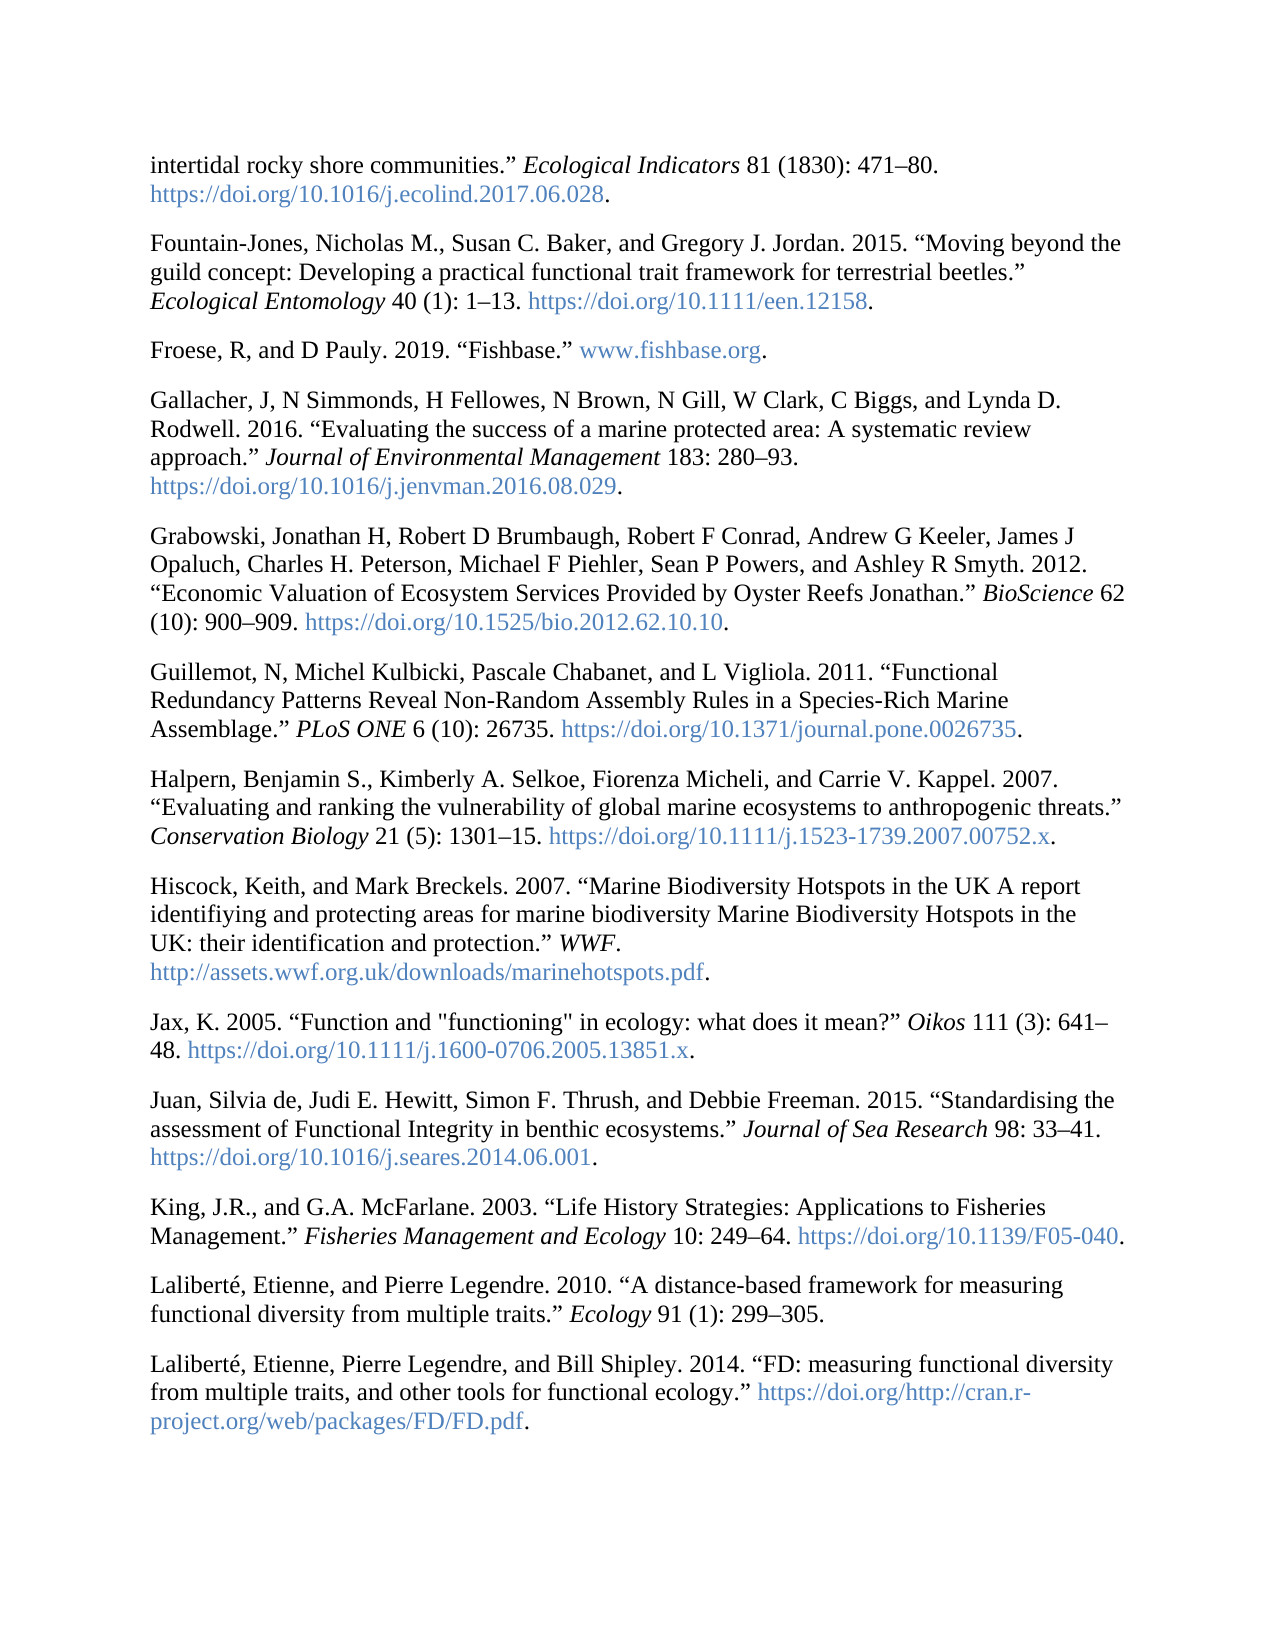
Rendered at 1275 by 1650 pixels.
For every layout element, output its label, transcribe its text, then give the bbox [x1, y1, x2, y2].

text Halpern, Benjamin S., Kimberly A. Selkoe, Fiorenza Micheli, and Carrie V. Kappel. 2007. “Evaluating and ranking the vulnerability of global marine ecosystems to anthropogenic threats.” Conservation Biology 21 (5): 1301–15. https://doi.org/10.1111/j.1523-1739.2007.00752.x. [150, 764, 1125, 850]
text King, J.R., and G.A. McFarlane. 2003. “Life History Strategies: Applications to Fisheries Management.” Fisheries Management and Ecology 10: 249–64. https://doi.org/10.1139/F05-040. [150, 1192, 1125, 1249]
text Laliberté, Etienne, and Pierre Legendre. 2010. “A distance-based framework for measuring functional diversity from multiple traits.” Ecology 91 (1): 299–305. [150, 1270, 1125, 1328]
text Hiscock, Keith, and Mark Breckels. 2007. “Marine Biodiversity Hotspots in the UK A report identifiying and protecting areas for marine biodiversity Marine Biodiversity Hotspots in the UK: their identification and protection.” WWF. http://assets.wwf.org.uk/downloads/marinehotspots.pdf. [150, 871, 1125, 986]
text Froese, R, and D Pauly. 2019. “Fishbase.” www.fishbase.org. [150, 335, 1125, 364]
text Laliberté, Etienne, Pierre Legendre, and Bill Shipley. 2014. “FD: measuring functional diversity from multiple traits, and other tools for functional ecology.” https://doi.org/http://cran.r-project.org/web/packages/FD/FD.pdf. [150, 1349, 1125, 1435]
text Guillemot, N, Michel Kulbicki, Pascale Chabanet, and L Vigliola. 2011. “Functional Redundancy Patterns Reveal Non-Random Assembly Rules in a Species-Rich Marine Assemblage.” PLoS ONE 6 (10): 26735. https://doi.org/10.1371/journal.pone.0026735. [150, 657, 1125, 743]
text Jax, K. 2005. “Function and "functioning" in ecology: what does it mean?” Oikos 111 (3): 641–48. https://doi.org/10.1111/j.1600-0706.2005.13851.x. [150, 1007, 1125, 1064]
text Juan, Silvia de, Judi E. Hewitt, Simon F. Thrush, and Debbie Freeman. 2015. “Standardising the assessment of Functional Integrity in benthic ecosystems.” Journal of Sea Research 98: 33–41. https://doi.org/10.1016/j.seares.2014.06.001. [150, 1085, 1125, 1171]
text Grabowski, Jonathan H, Robert D Brumbaugh, Robert F Conrad, Andrew G Keeler, James J Opaluch, Charles H. Peterson, Michael F Piehler, Sean P Powers, and Ashley R Smyth. 2012. “Economic Valuation of Ecosystem Services Provided by Oyster Reefs Jonathan.” BioScience 62 (10): 900–909. https://doi.org/10.1525/bio.2012.62.10.10. [150, 521, 1125, 636]
text Fountain-Jones, Nicholas M., Susan C. Baker, and Gregory J. Jordan. 2015. “Moving beyond the guild concept: Developing a practical functional trait framework for terrestrial beetles.” Ecological Entomology 40 (1): 1–13. https://doi.org/10.1111/een.12158. [150, 228, 1125, 314]
text Gallacher, J, N Simmonds, H Fellowes, N Brown, N Gill, W Clark, C Biggs, and Lynda D. Rodwell. 2016. “Evaluating the success of a marine protected area: A systematic review approach.” Journal of Environmental Management 183: 280–93. https://doi.org/10.1016/j.jenvman.2016.08.029. [150, 385, 1125, 500]
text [150, 150, 1125, 207]
